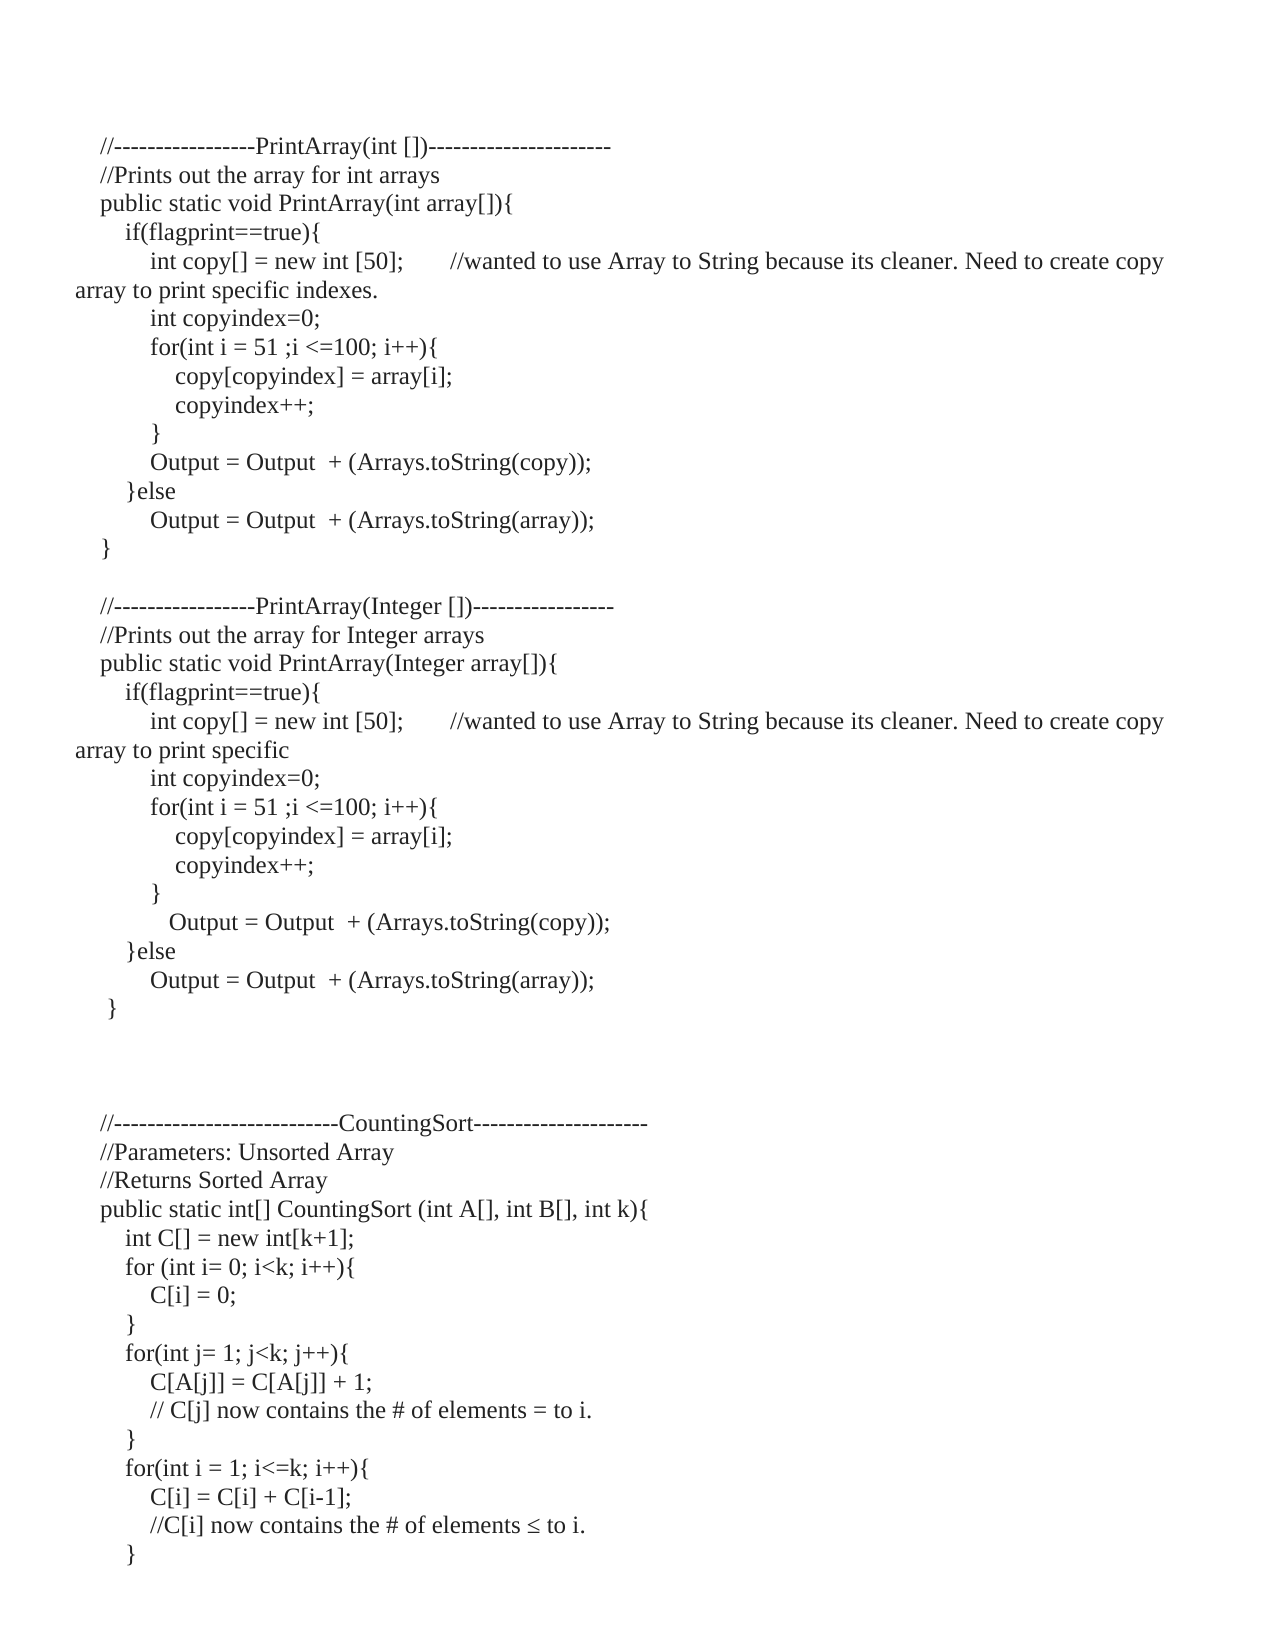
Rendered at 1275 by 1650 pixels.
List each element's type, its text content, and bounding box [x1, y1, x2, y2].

text Output = Output + (Arrays.toString(copy)); [75, 447, 1200, 476]
text copy[copyindex] = array[i]; [75, 361, 1200, 390]
text } [75, 878, 1200, 907]
text //Parameters: Unsorted Array [75, 1137, 1200, 1165]
text copy[copyindex] = array[i]; [75, 821, 1200, 850]
text copyindex++; [75, 850, 1200, 878]
text for(int i = 51 ;i <=100; i++){ [75, 792, 1200, 821]
text for(int i = 1; i<=k; i++){ [75, 1453, 1200, 1482]
text //Returns Sorted Array [75, 1165, 1200, 1194]
text //Prints out the array for Integer arrays [75, 620, 1200, 648]
text //Prints out the array for int arrays [75, 160, 1200, 188]
text public static int[] CountingSort (int A[], int B[], int k){ [75, 1194, 1200, 1223]
text int C[] = new int[k+1]; [75, 1223, 1200, 1252]
text for(int j= 1; j<k; j++){ [75, 1338, 1200, 1367]
text if(flagprint==true){ [75, 217, 1200, 246]
text Output = Output + (Arrays.toString(copy)); [75, 907, 1200, 936]
text } [75, 993, 1200, 1022]
text int copy[] = new int [50]; //wanted to use Array to String because its cleaner. Need to create copy array to print specific [75, 706, 1200, 763]
text } [75, 1539, 1200, 1568]
text public static void PrintArray(int array[]){ [75, 188, 1200, 217]
text // C[j] now contains the # of elements = to i. [75, 1395, 1200, 1424]
text public static void PrintArray(Integer array[]){ [75, 648, 1200, 677]
text int copyindex=0; [75, 303, 1200, 332]
text } [75, 1309, 1200, 1338]
text }else [75, 936, 1200, 965]
text for(int i = 51 ;i <=100; i++){ [75, 332, 1200, 361]
text C[i] = C[i] + C[i-1]; [75, 1482, 1200, 1510]
text //-----------------PrintArray(Integer [])----------------- [75, 591, 1200, 620]
text Output = Output + (Arrays.toString(array)); [75, 965, 1200, 993]
text } [75, 418, 1200, 447]
text Output = Output + (Arrays.toString(array)); [75, 505, 1200, 533]
text int copy[] = new int [50]; //wanted to use Array to String because its cleaner. Need to create copy array to print specific indexes. [75, 246, 1200, 303]
text copyindex++; [75, 390, 1200, 418]
text } [75, 1424, 1200, 1453]
text }else [75, 476, 1200, 505]
text C[A[j]] = C[A[j]] + 1; [75, 1367, 1200, 1395]
text //C[i] now contains the # of elements ≤ to i. [75, 1510, 1200, 1539]
text int copyindex=0; [75, 763, 1200, 792]
text //---------------------------CountingSort--------------------- [75, 1108, 1200, 1137]
text } [75, 533, 1200, 562]
text for (int i= 0; i<k; i++){ [75, 1252, 1200, 1280]
text C[i] = 0; [75, 1280, 1200, 1309]
text //-----------------PrintArray(int [])---------------------- [75, 131, 1200, 160]
text if(flagprint==true){ [75, 677, 1200, 706]
